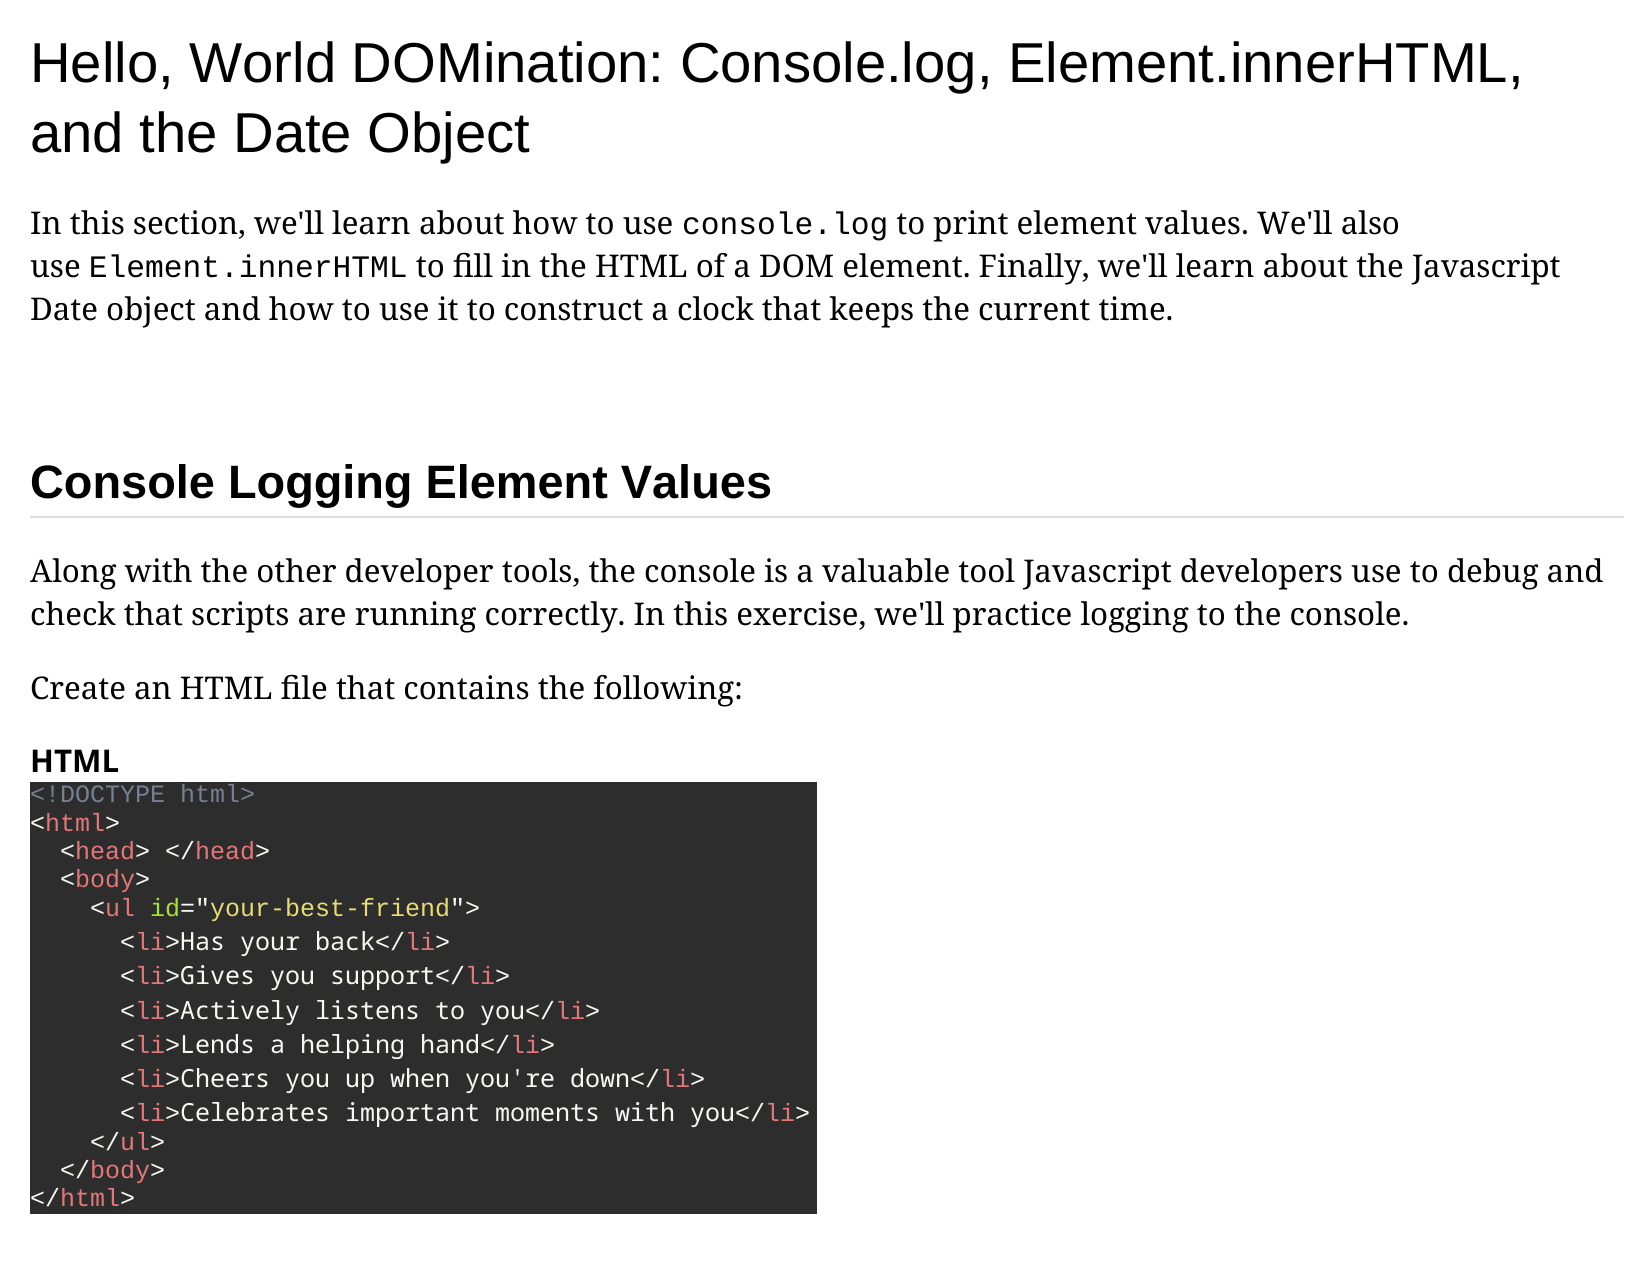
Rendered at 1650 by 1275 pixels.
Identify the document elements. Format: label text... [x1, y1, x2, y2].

text <li>Celebrates important moments with you</li> [30, 1095, 817, 1129]
text <li>Lends a helping hand</li> [30, 1027, 817, 1061]
text <ul id="your-best-friend"> [30, 895, 817, 924]
text <li>Has your back</li> [30, 924, 817, 958]
text <head> </head> [30, 839, 817, 867]
text Create an HTML file that contains the following: [30, 666, 1624, 708]
text <li>Gives you support</li> [30, 958, 817, 992]
text Along with the other developer tools, the console is a valuable tool Javascript developers use to debug and check that scripts are running correctly. In this exercise, we'll practice logging to the console. [30, 549, 1624, 634]
text <li>Actively listens to you</li> [30, 992, 817, 1027]
subtitle Console Logging Element Values [30, 454, 1624, 516]
text <body> [30, 867, 817, 895]
subtitle Hello, World DOMination: Console.log, Element.innerHTML, and the Date Object [30, 30, 1624, 164]
text In this section, we'll learn about how to use console.log to print element values. We'll also use Element.innerHTML to fill in the HTML of a DOM element. Finally, we'll learn about the Javascript Date object and how to use it to construct a clock that keeps the current time. [30, 201, 1624, 329]
text <li>Cheers you up when you're down</li> [30, 1061, 817, 1095]
text <!DOCTYPE html> [30, 782, 817, 810]
text HTML [30, 739, 1624, 782]
text </body> [30, 1158, 817, 1186]
text <html> [30, 810, 817, 839]
text </ul> [30, 1129, 817, 1158]
text </html> [30, 1186, 817, 1214]
